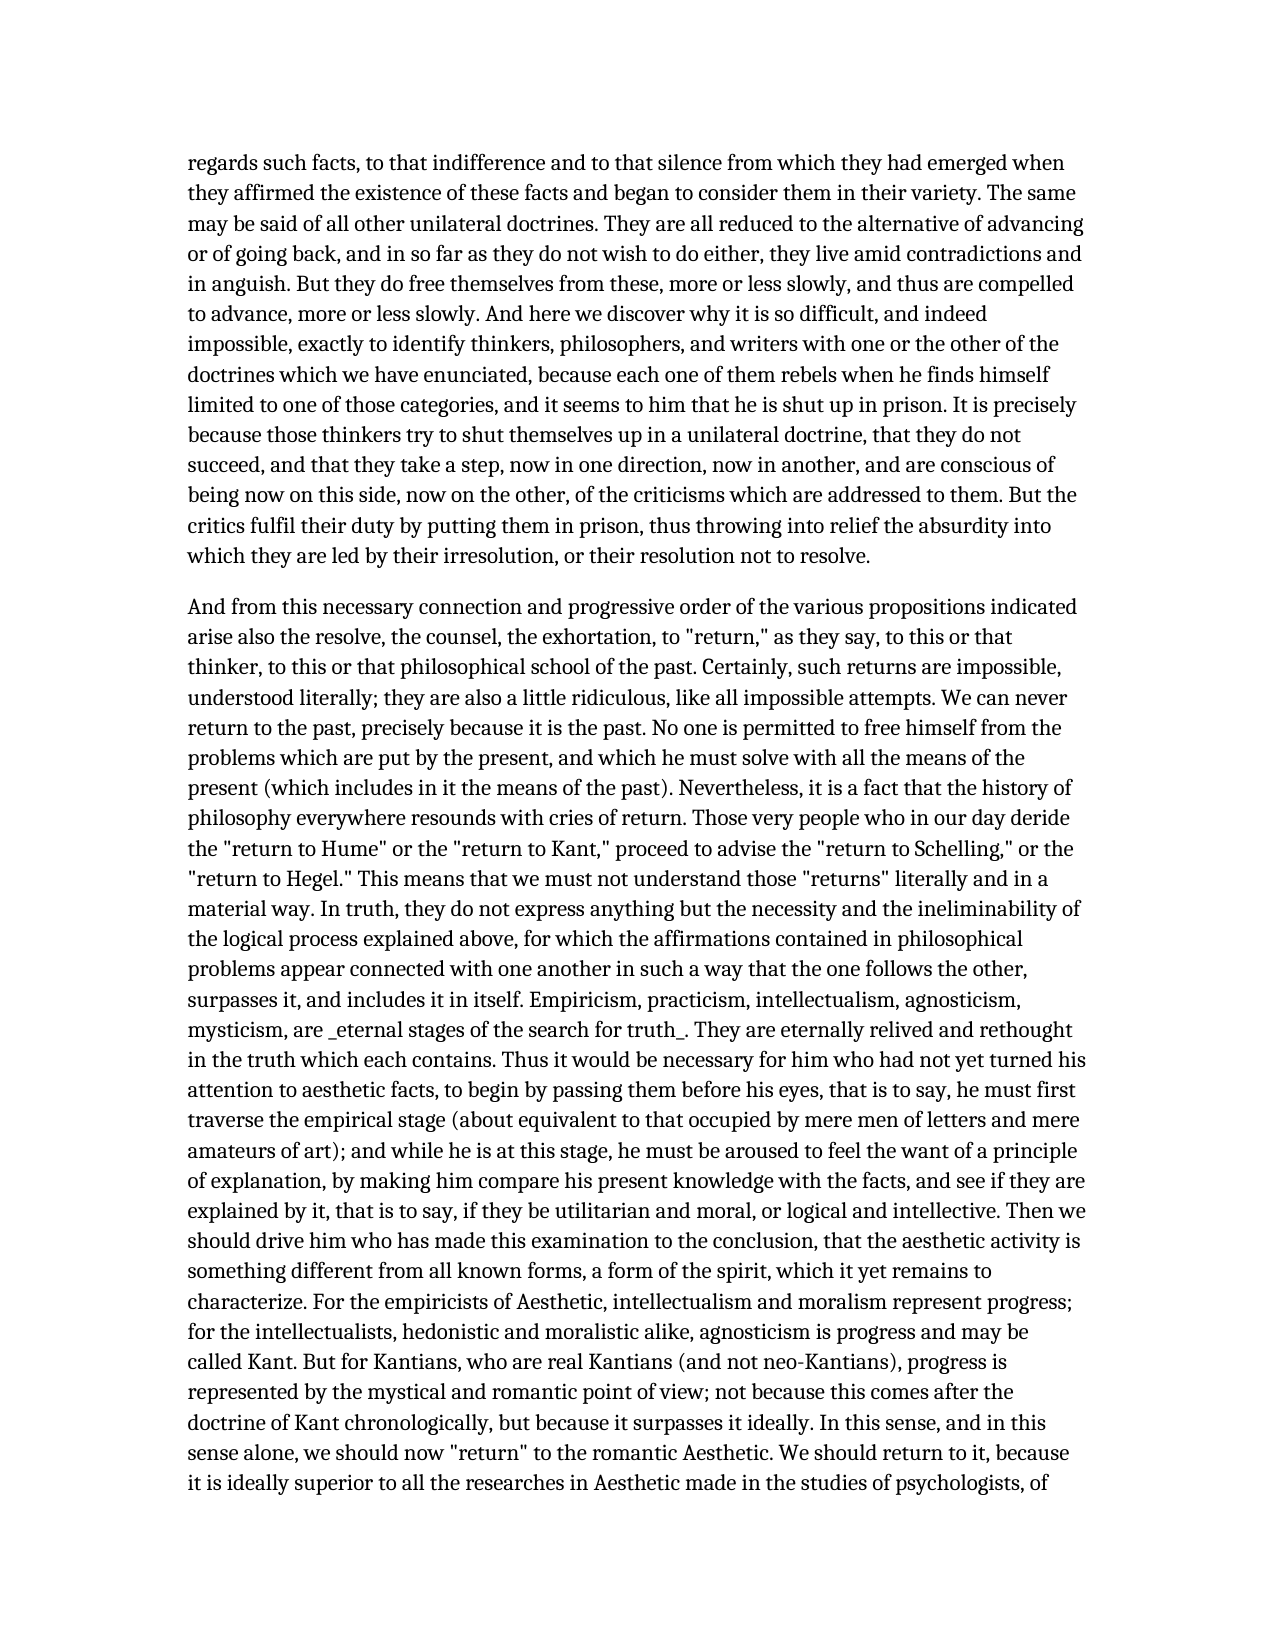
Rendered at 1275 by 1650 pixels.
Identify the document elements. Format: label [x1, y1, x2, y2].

text [187, 594, 1087, 1496]
text [187, 150, 1087, 569]
